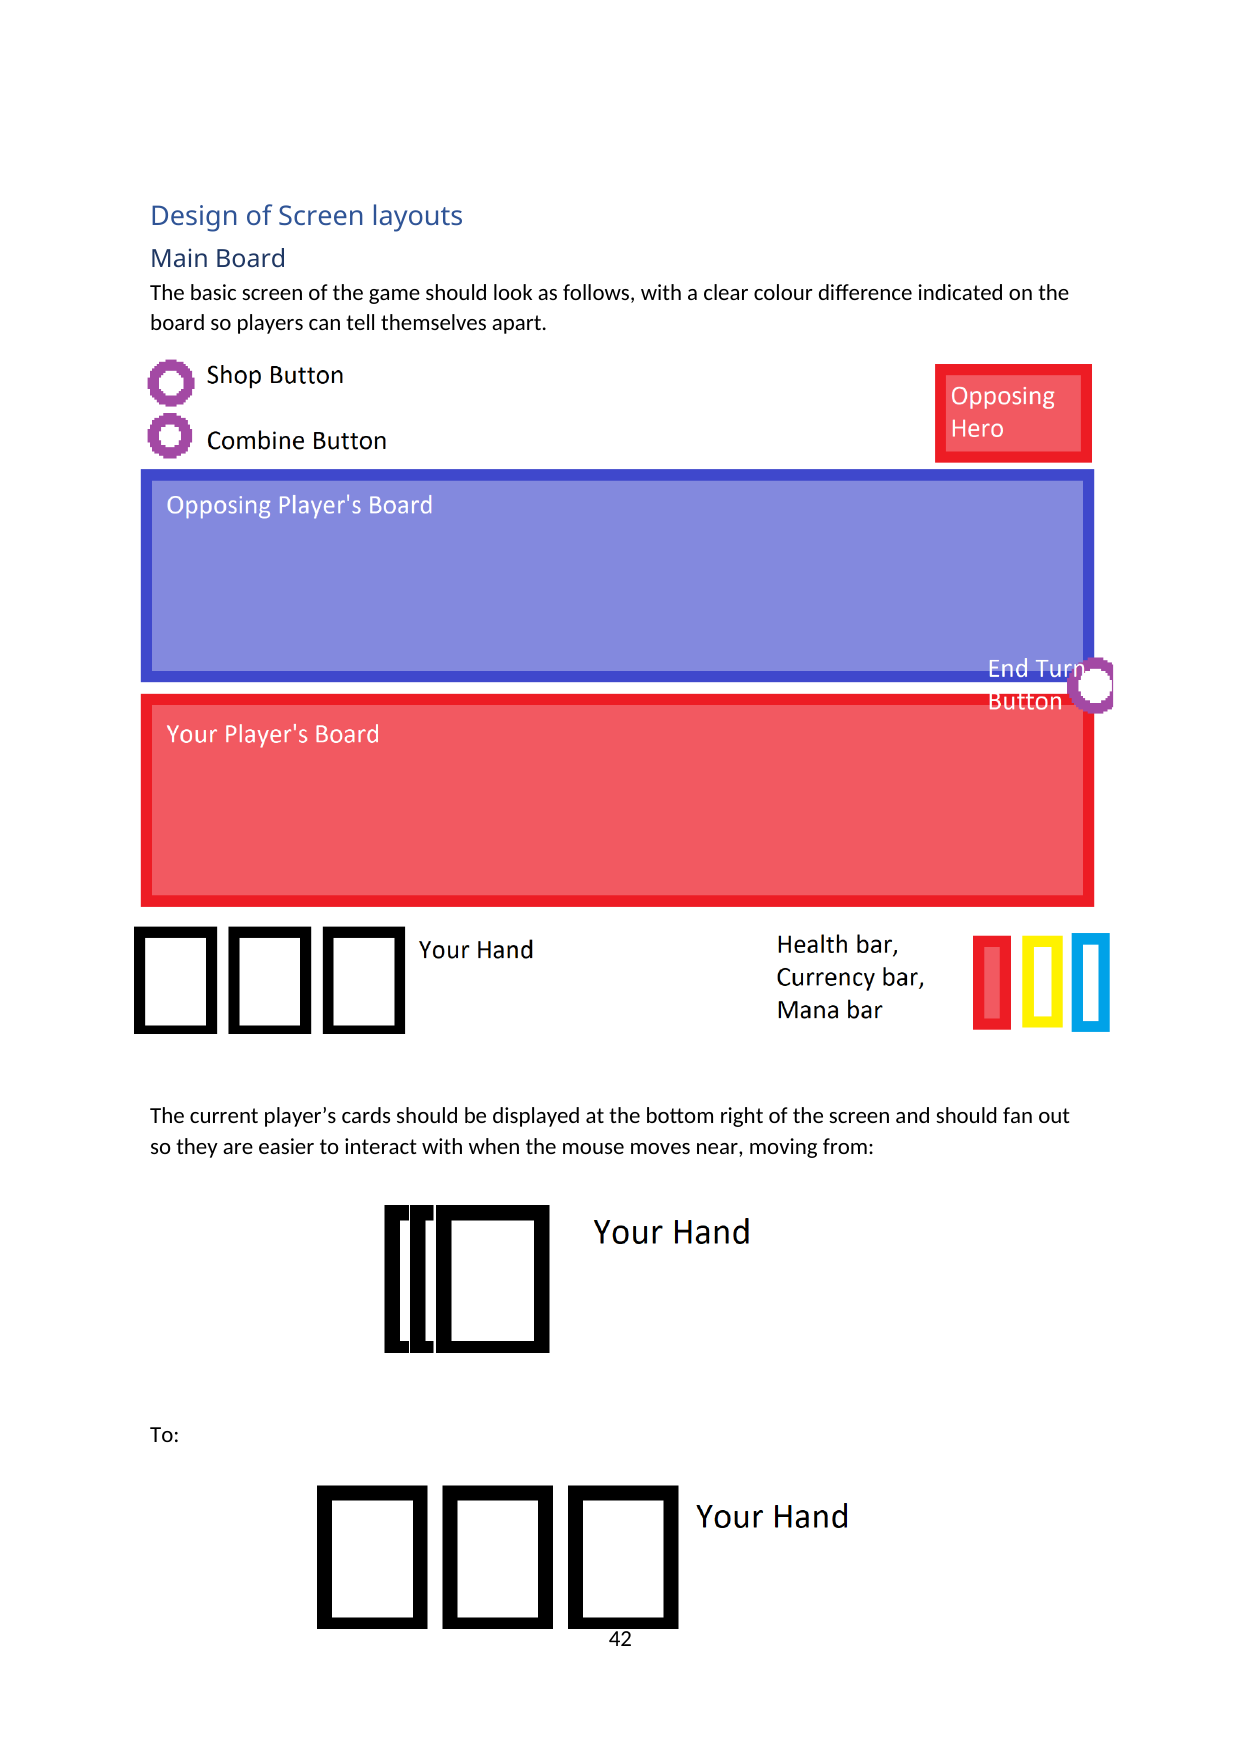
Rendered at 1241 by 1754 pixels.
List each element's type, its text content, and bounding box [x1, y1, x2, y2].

picture [127, 357, 1114, 1034]
picture [375, 1182, 802, 1353]
picture [308, 1474, 862, 1629]
subtitle Design of Screen layouts [150, 197, 1090, 234]
subtitle Main Board [150, 241, 1090, 275]
text The current player’s cards should be displayed at the bottom right of the screen and should fan out so they are easier to interact with when the mouse moves near, moving from: [150, 1102, 1090, 1160]
text To: [150, 1420, 1090, 1448]
text The basic screen of the game should look as follows, with a clear colour difference indicated on the board so players can tell themselves apart. [150, 278, 1090, 336]
